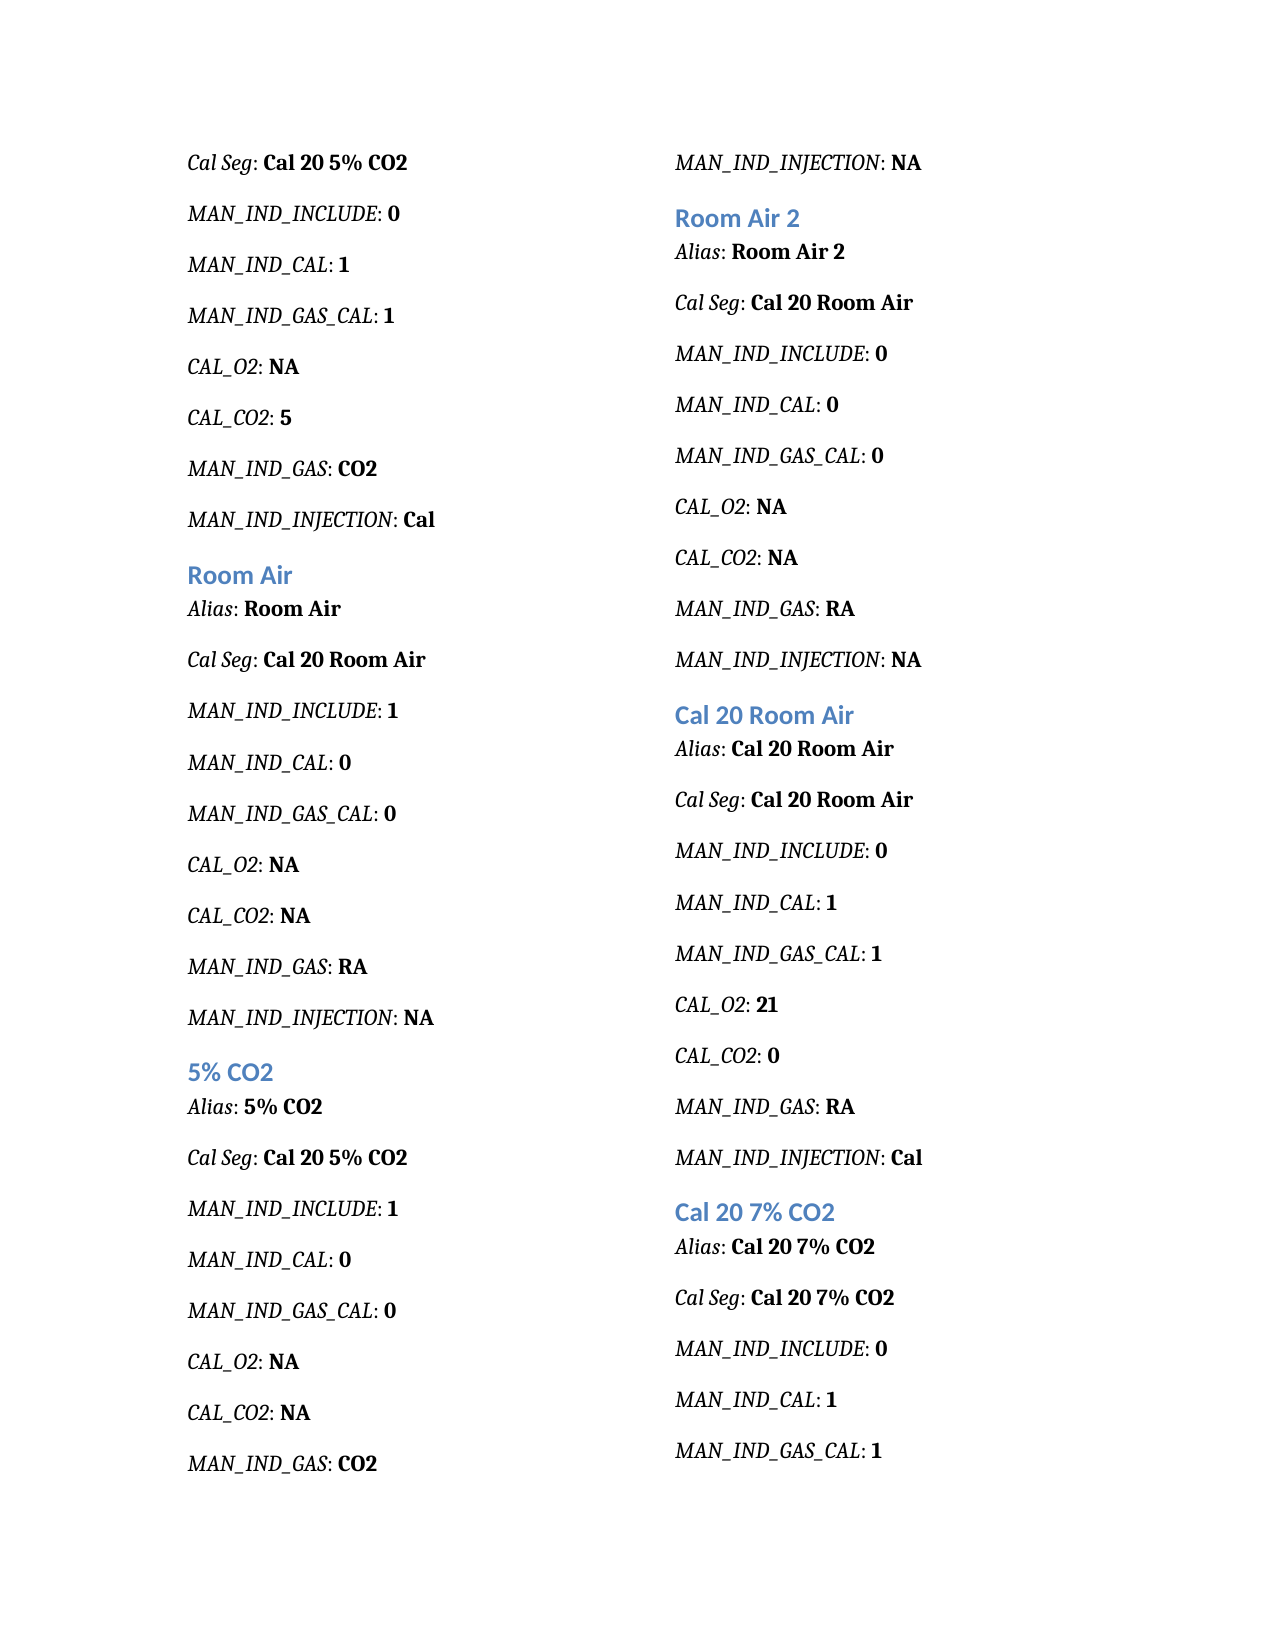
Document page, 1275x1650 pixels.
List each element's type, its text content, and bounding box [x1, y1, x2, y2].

text Cal Seg: Cal 20 5% CO2 [187, 1144, 600, 1171]
text MAN_IND_GAS_CAL: 0 [187, 800, 600, 827]
text CAL_CO2: 5 [187, 405, 600, 432]
subtitle Cal 20 7% CO2 [675, 1196, 1087, 1229]
text CAL_O2: NA [187, 851, 600, 878]
text CAL_CO2: NA [675, 545, 1087, 572]
text MAN_IND_INCLUDE: 1 [187, 698, 600, 725]
text Alias: Room Air 2 [675, 239, 1087, 265]
text Cal Seg: Cal 20 Room Air [187, 647, 600, 674]
text Cal Seg: Cal 20 7% CO2 [675, 1284, 1087, 1311]
text MAN_IND_CAL: 0 [187, 749, 600, 776]
text MAN_IND_GAS_CAL: 0 [675, 443, 1087, 469]
text CAL_CO2: NA [187, 1400, 600, 1426]
text MAN_IND_INCLUDE: 0 [675, 1336, 1087, 1362]
text MAN_IND_CAL: 1 [675, 889, 1087, 916]
subtitle Room Air 2 [675, 201, 1087, 234]
text CAL_CO2: NA [187, 902, 600, 929]
text MAN_IND_GAS_CAL: 1 [675, 1438, 1087, 1464]
text CAL_CO2: 0 [675, 1042, 1087, 1069]
text MAN_IND_GAS_CAL: 0 [187, 1298, 600, 1324]
text MAN_IND_GAS: CO2 [187, 456, 600, 483]
text MAN_IND_INJECTION: NA [187, 1004, 600, 1031]
text Alias: Cal 20 7% CO2 [675, 1233, 1087, 1260]
text Alias: Cal 20 Room Air [675, 736, 1087, 763]
text MAN_IND_GAS_CAL: 1 [675, 940, 1087, 967]
text MAN_IND_INCLUDE: 1 [187, 1196, 600, 1222]
text MAN_IND_GAS: RA [187, 953, 600, 980]
text MAN_IND_CAL: 0 [675, 392, 1087, 418]
subtitle Room Air [187, 558, 600, 591]
text MAN_IND_GAS: RA [675, 1093, 1087, 1120]
text MAN_IND_INCLUDE: 0 [187, 201, 600, 227]
text CAL_O2: NA [675, 494, 1087, 521]
subtitle 5% CO2 [187, 1056, 600, 1089]
text MAN_IND_GAS: CO2 [187, 1451, 600, 1477]
text MAN_IND_INJECTION: Cal [187, 507, 600, 534]
subtitle Cal 20 Room Air [675, 698, 1087, 731]
text MAN_IND_GAS: RA [675, 596, 1087, 623]
text MAN_IND_CAL: 1 [675, 1387, 1087, 1413]
text MAN_IND_INJECTION: NA [675, 647, 1087, 674]
text Alias: Room Air [187, 596, 600, 623]
text MAN_IND_INCLUDE: 0 [675, 838, 1087, 865]
text MAN_IND_INJECTION: NA [675, 150, 1087, 176]
text Cal Seg: Cal 20 Room Air [675, 290, 1087, 316]
text CAL_O2: 21 [675, 991, 1087, 1018]
text MAN_IND_INJECTION: Cal [675, 1144, 1087, 1171]
text CAL_O2: NA [187, 1349, 600, 1375]
text MAN_IND_CAL: 1 [187, 252, 600, 278]
text Cal Seg: Cal 20 Room Air [675, 787, 1087, 814]
text MAN_IND_GAS_CAL: 1 [187, 303, 600, 329]
text MAN_IND_CAL: 0 [187, 1247, 600, 1273]
text CAL_O2: NA [187, 354, 600, 381]
text MAN_IND_INCLUDE: 0 [675, 341, 1087, 367]
text Cal Seg: Cal 20 5% CO2 [187, 150, 600, 176]
text Alias: 5% CO2 [187, 1093, 600, 1120]
